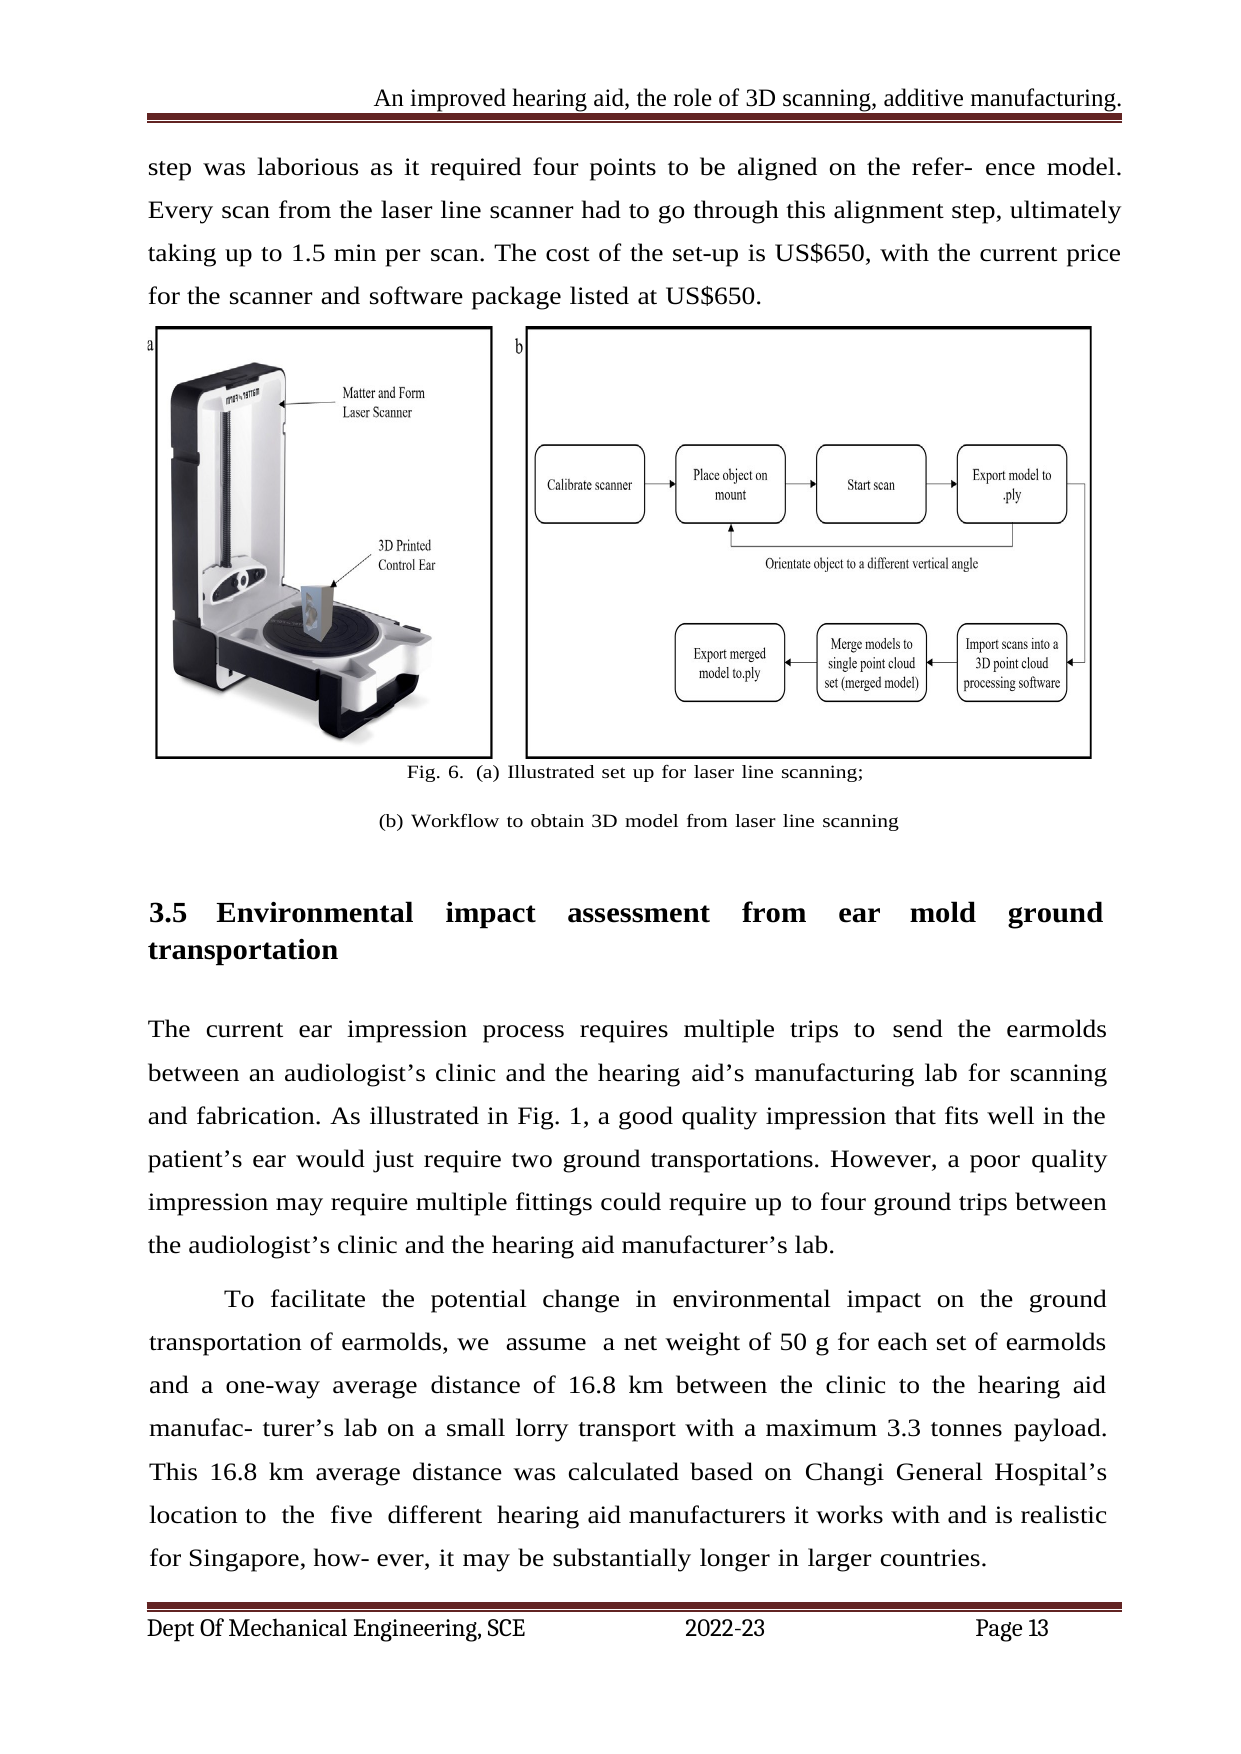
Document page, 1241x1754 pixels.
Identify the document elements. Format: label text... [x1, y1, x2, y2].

picture [147, 326, 1092, 759]
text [148, 152, 1122, 310]
text (b) Workflow to obtain 3D model from laser line scanning [148, 810, 1122, 831]
text The current ear impression process requires multiple trips to send the earmolds between an audiologist’s clinic and the hearing aid’s manufacturing lab for scanning and fabrication. As illustrated in Fig. 1, a good quality impression that fits well in the patient’s ear would just require two ground transportations. However, a poor quality impression may require multiple fittings could require up to four ground trips between the audiologist’s clinic and the hearing aid manufacturer’s lab. [148, 1014, 1107, 1259]
text To facilitate the potential change in environmental impact on the ground transportation of earmolds, we assume a net weight of 50 g for each set of earmolds and a one-way average distance of 16.8 km between the clinic to the hearing aid manufac- turer’s lab on a small lorry transport with a maximum 3.3 tonnes payload. This 16.8 km average distance was calculated based on Changi General Hospital’s location to the five different hearing aid manufacturers it works with and is realistic for Singapore, how- ever, it may be substantially longer in larger countries. [149, 1284, 1107, 1572]
list 3.5 Environmental impact assessment from ear mold ground transportation [148, 895, 1103, 966]
text Fig. 6. (a) Illustrated set up for laser line scanning; [148, 761, 1122, 782]
